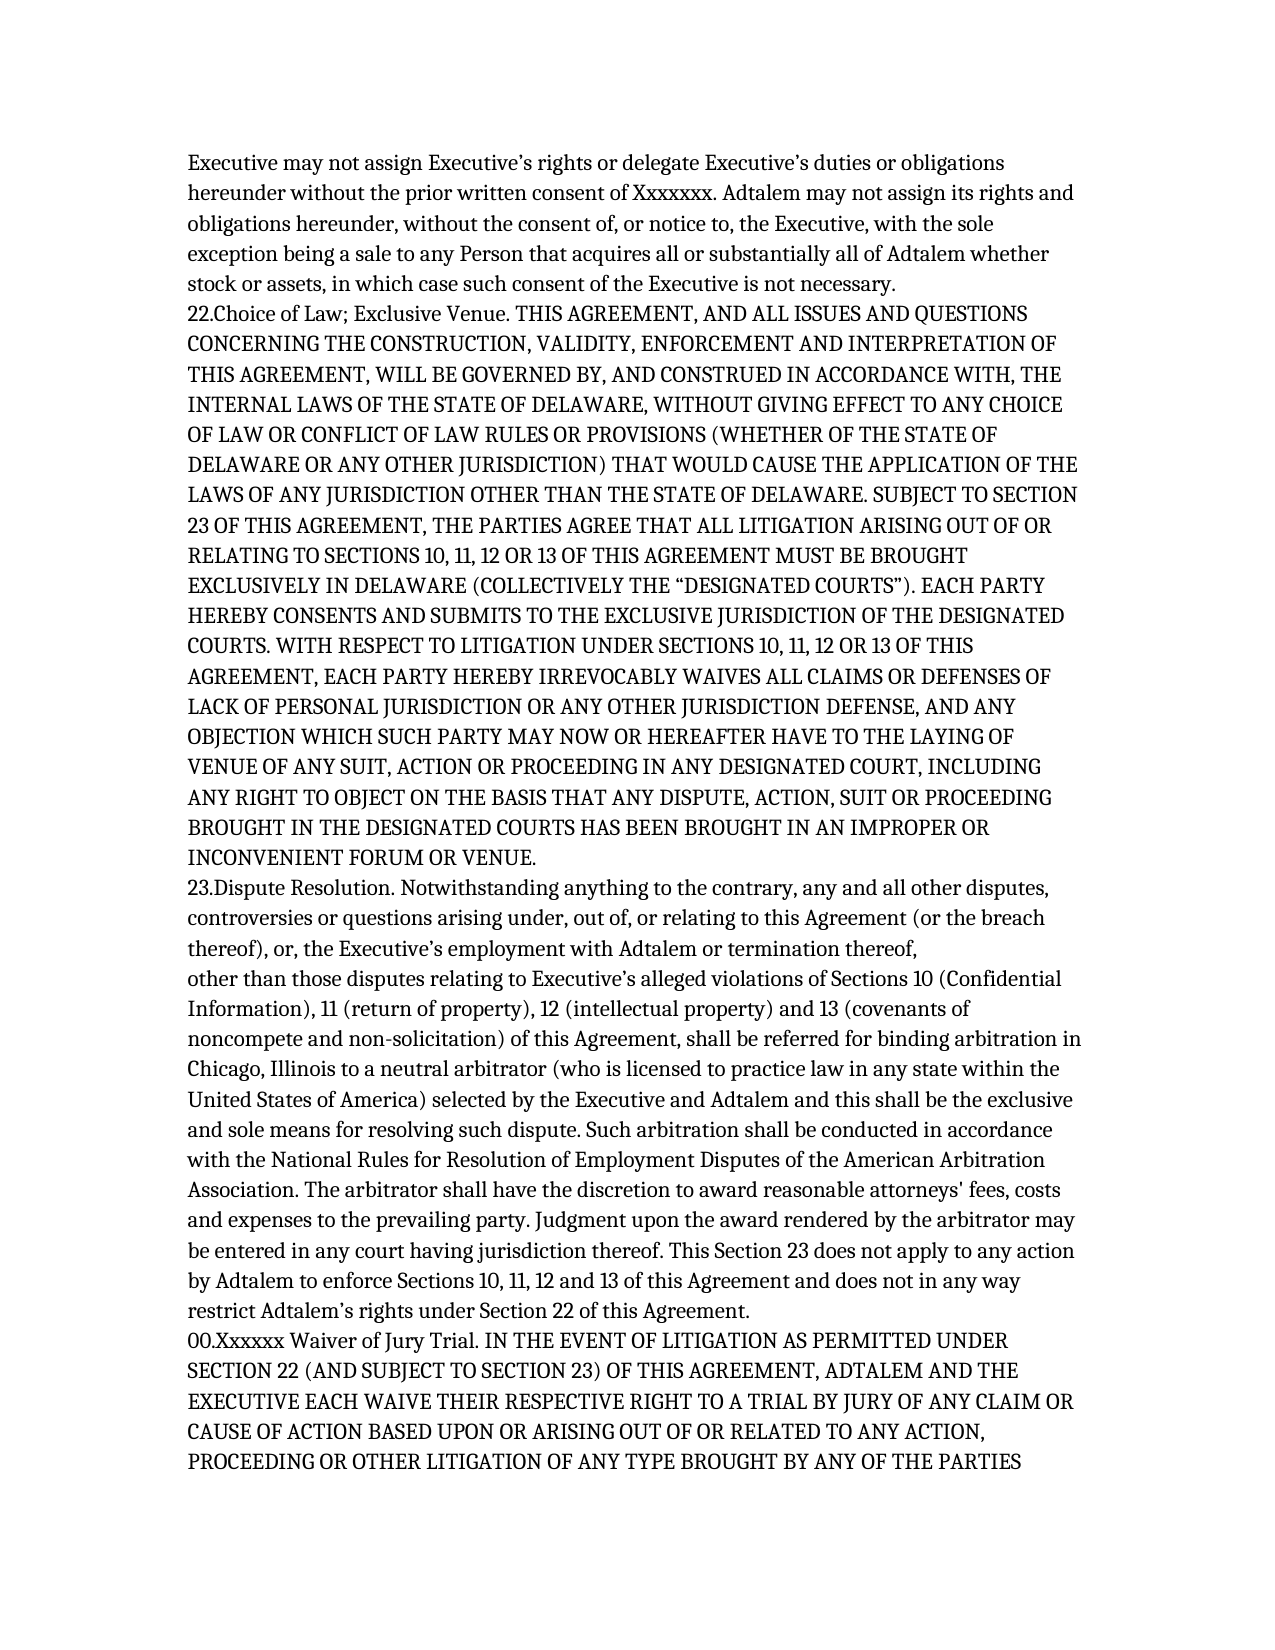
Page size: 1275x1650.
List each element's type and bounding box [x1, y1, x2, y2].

text [187, 150, 1087, 1475]
